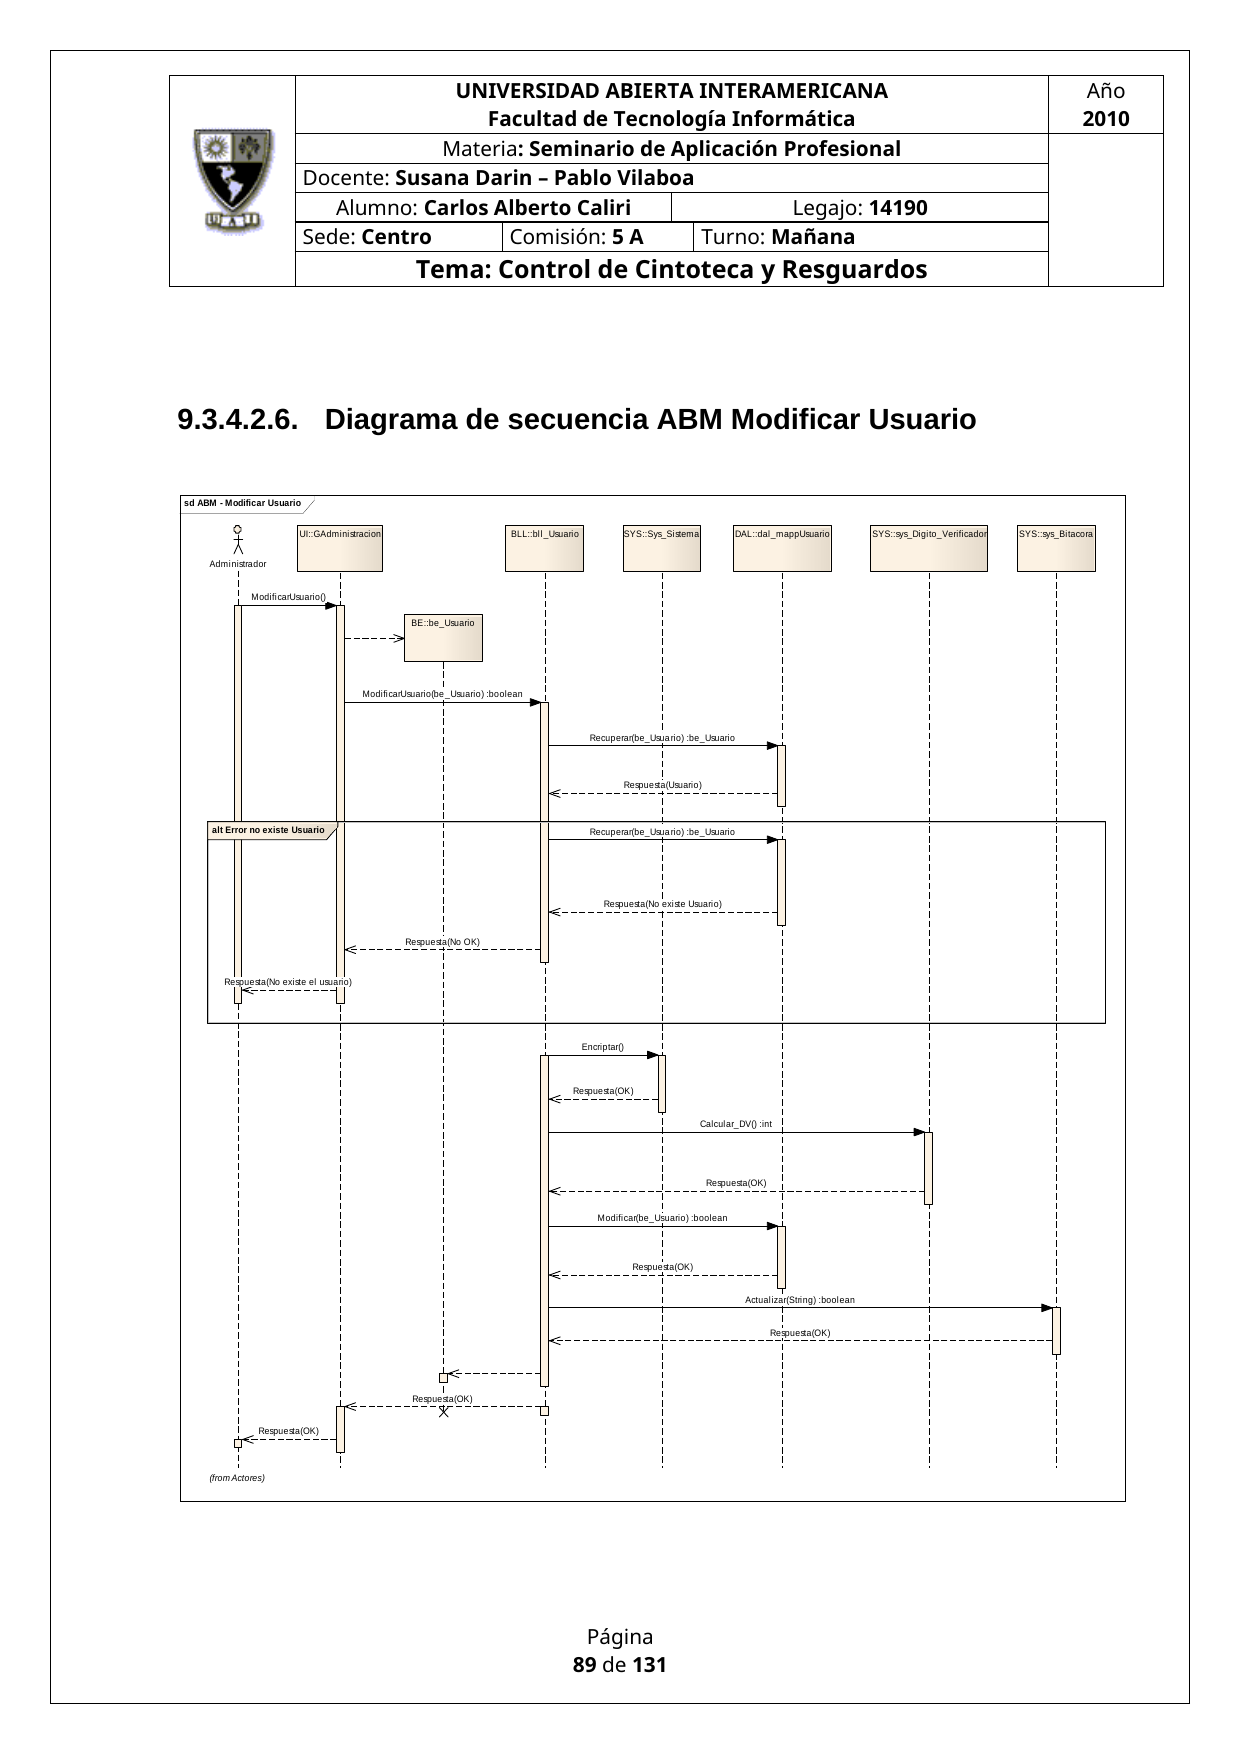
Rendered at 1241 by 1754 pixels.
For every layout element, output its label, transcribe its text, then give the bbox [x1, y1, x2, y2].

picture [188, 126, 277, 236]
list Diagrama de secuencia ABM Modificar Usuario [177, 402, 1063, 435]
